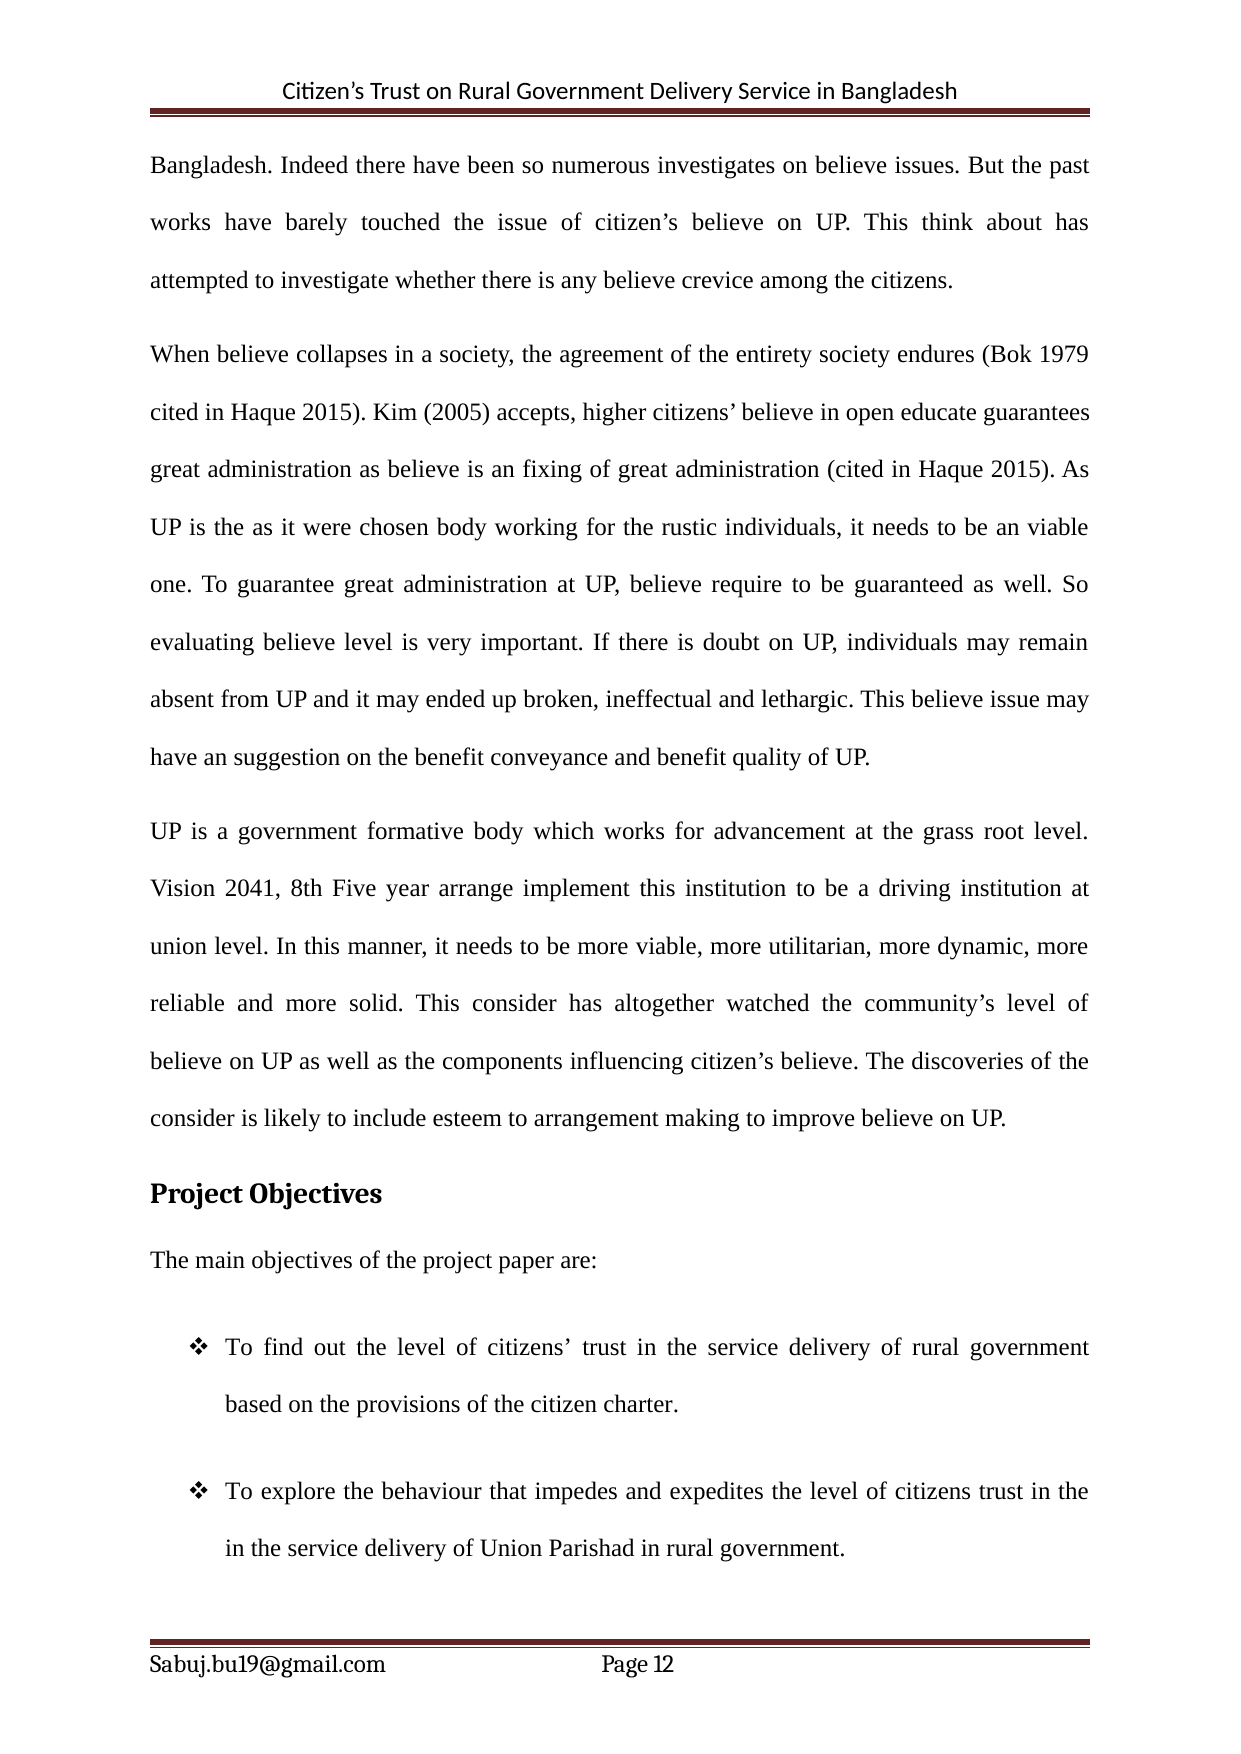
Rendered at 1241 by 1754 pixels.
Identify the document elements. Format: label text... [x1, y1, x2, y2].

list To explore the behaviour that impedes and expedites the level of citizens trust in the in the service delivery of Union Parishad in rural government. [187, 1476, 1090, 1562]
text When believe collapses in a society, the agreement of the entirety society endures (Bok 1979 cited in Haque 2015). Kim (2005) accepts, higher citizens’ believe in open educate guarantees great administration as believe is an fixing of great administration (cited in Haque 2015). As UP is the as it were chosen body working for the rustic individuals, it needs to be an viable one. To guarantee great administration at UP, believe require to be guaranteed as well. So evaluating believe level is very important. If there is doubt on UP, individuals may remain absent from UP and it may ended up broken, ineffectual and lethargic. This believe issue may have an suggestion on the benefit conveyance and benefit quality of UP. [150, 339, 1090, 770]
subtitle Project Objectives [150, 1177, 1090, 1211]
text UP is a government formative body which works for advancement at the grass root level. Vision 2041, 8th Five year arrange implement this institution to be a driving institution at union level. In this manner, it needs to be more viable, more utilitarian, more dynamic, more reliable and more solid. This consider has altogether watched the community’s level of believe on UP as well as the components influencing citizen’s believe. The discoveries of the consider is likely to include esteem to arrangement making to improve believe on UP. [150, 816, 1090, 1132]
list To find out the level of citizens’ trust in the service delivery of rural government based on the provisions of the citizen charter. [187, 1332, 1090, 1418]
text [150, 150, 1090, 294]
text The main objectives of the project paper are: [150, 1245, 1090, 1274]
